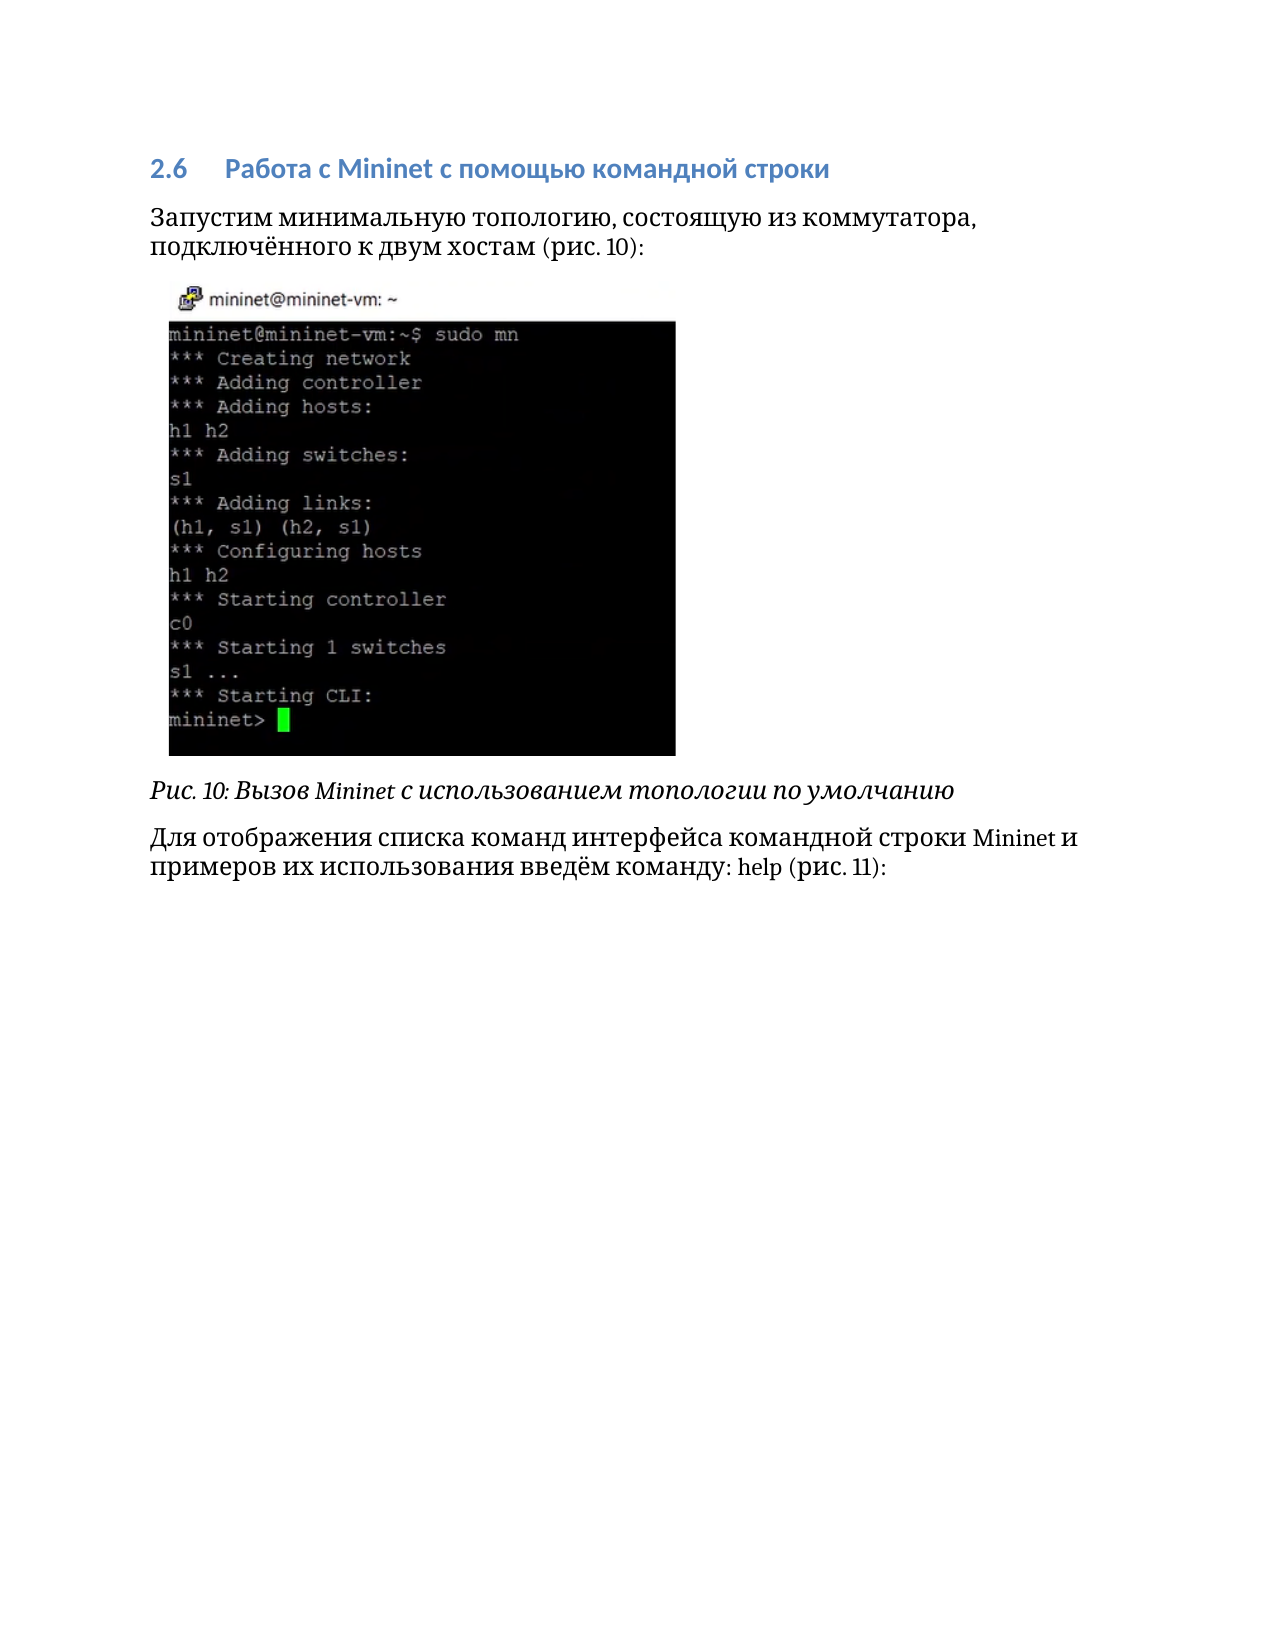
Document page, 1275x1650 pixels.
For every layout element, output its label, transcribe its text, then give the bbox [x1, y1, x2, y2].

subtitle 2.6 Работа с Mininet с помощью командной строки [150, 150, 1125, 186]
picture [168, 280, 676, 756]
text Запустим минимальную топологию, состоящую из коммутатора, подключённого к двум хостам (рис. 10): [150, 204, 1125, 262]
text Рис. 10: Вызов Mininet с использованием топологии по умолчанию [150, 777, 1125, 805]
text Для отображения списка команд интерфейса командной строки Mininet и примеров их использования введём команду: help (рис. 11): [150, 824, 1125, 882]
